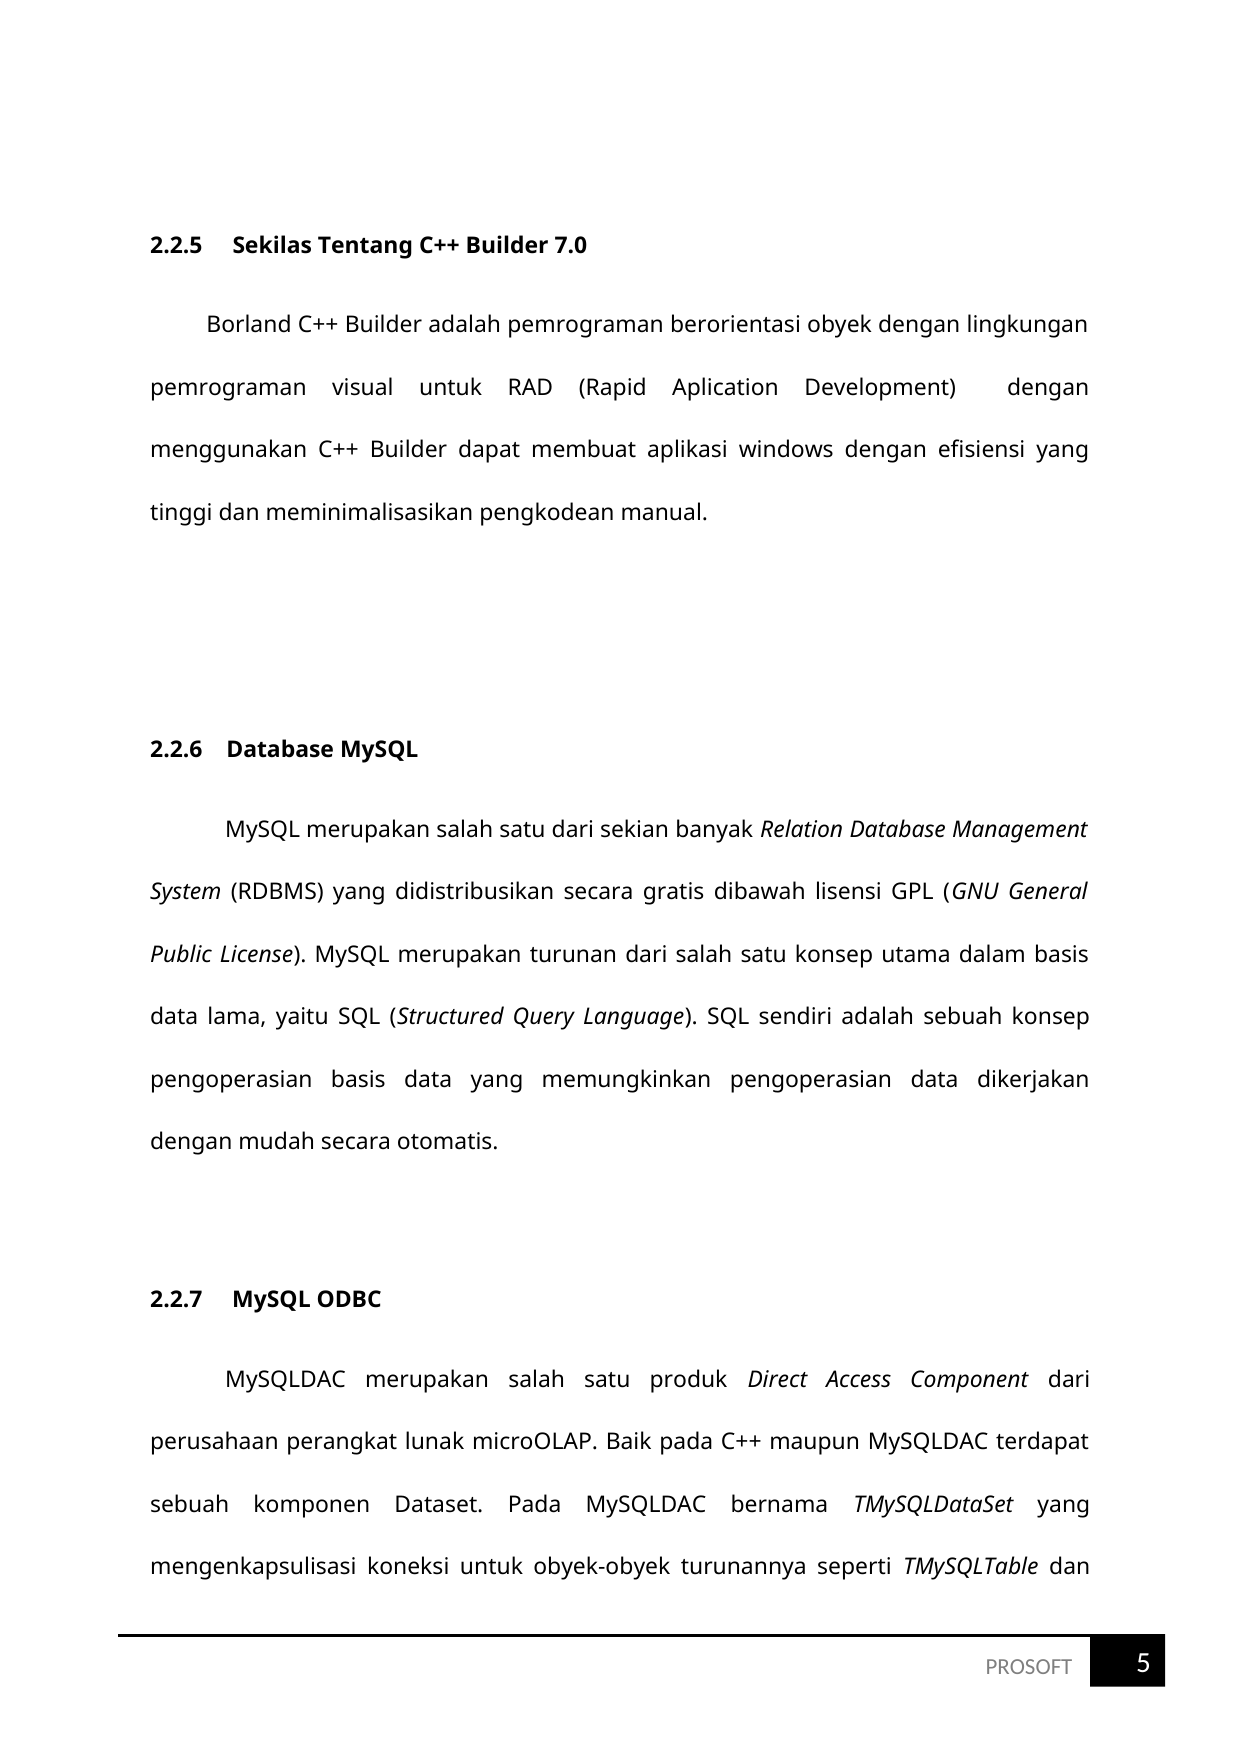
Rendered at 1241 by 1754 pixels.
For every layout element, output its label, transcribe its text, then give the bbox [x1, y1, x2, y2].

text 2.2.6 Database MySQL [150, 733, 1090, 764]
text 2.2.7 MySQL ODBC [150, 1283, 1090, 1314]
text Borland C++ Builder adalah pemrograman berorientasi obyek dengan lingkungan pemrograman visual untuk RAD (Rapid Aplication Development) dengan menggunakan C++ Builder dapat membuat aplikasi windows dengan efisiensi yang tinggi dan meminimalisasikan pengkodean manual. [150, 308, 1090, 527]
text MySQL merupakan salah satu dari sekian banyak Relation Database Management System (RDBMS) yang didistribusikan secara gratis dibawah lisensi GPL (GNU General Public License). MySQL merupakan turunan dari salah satu konsep utama dalam basis data lama, yaitu SQL (Structured Query Language). SQL sendiri adalah sebuah konsep pengoperasian basis data yang memungkinkan pengoperasian data dikerjakan dengan mudah secara otomatis. [150, 812, 1090, 1156]
text 2.2.5 Sekilas Tentang C++ Builder 7.0 [150, 229, 1090, 260]
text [150, 1362, 1090, 1581]
